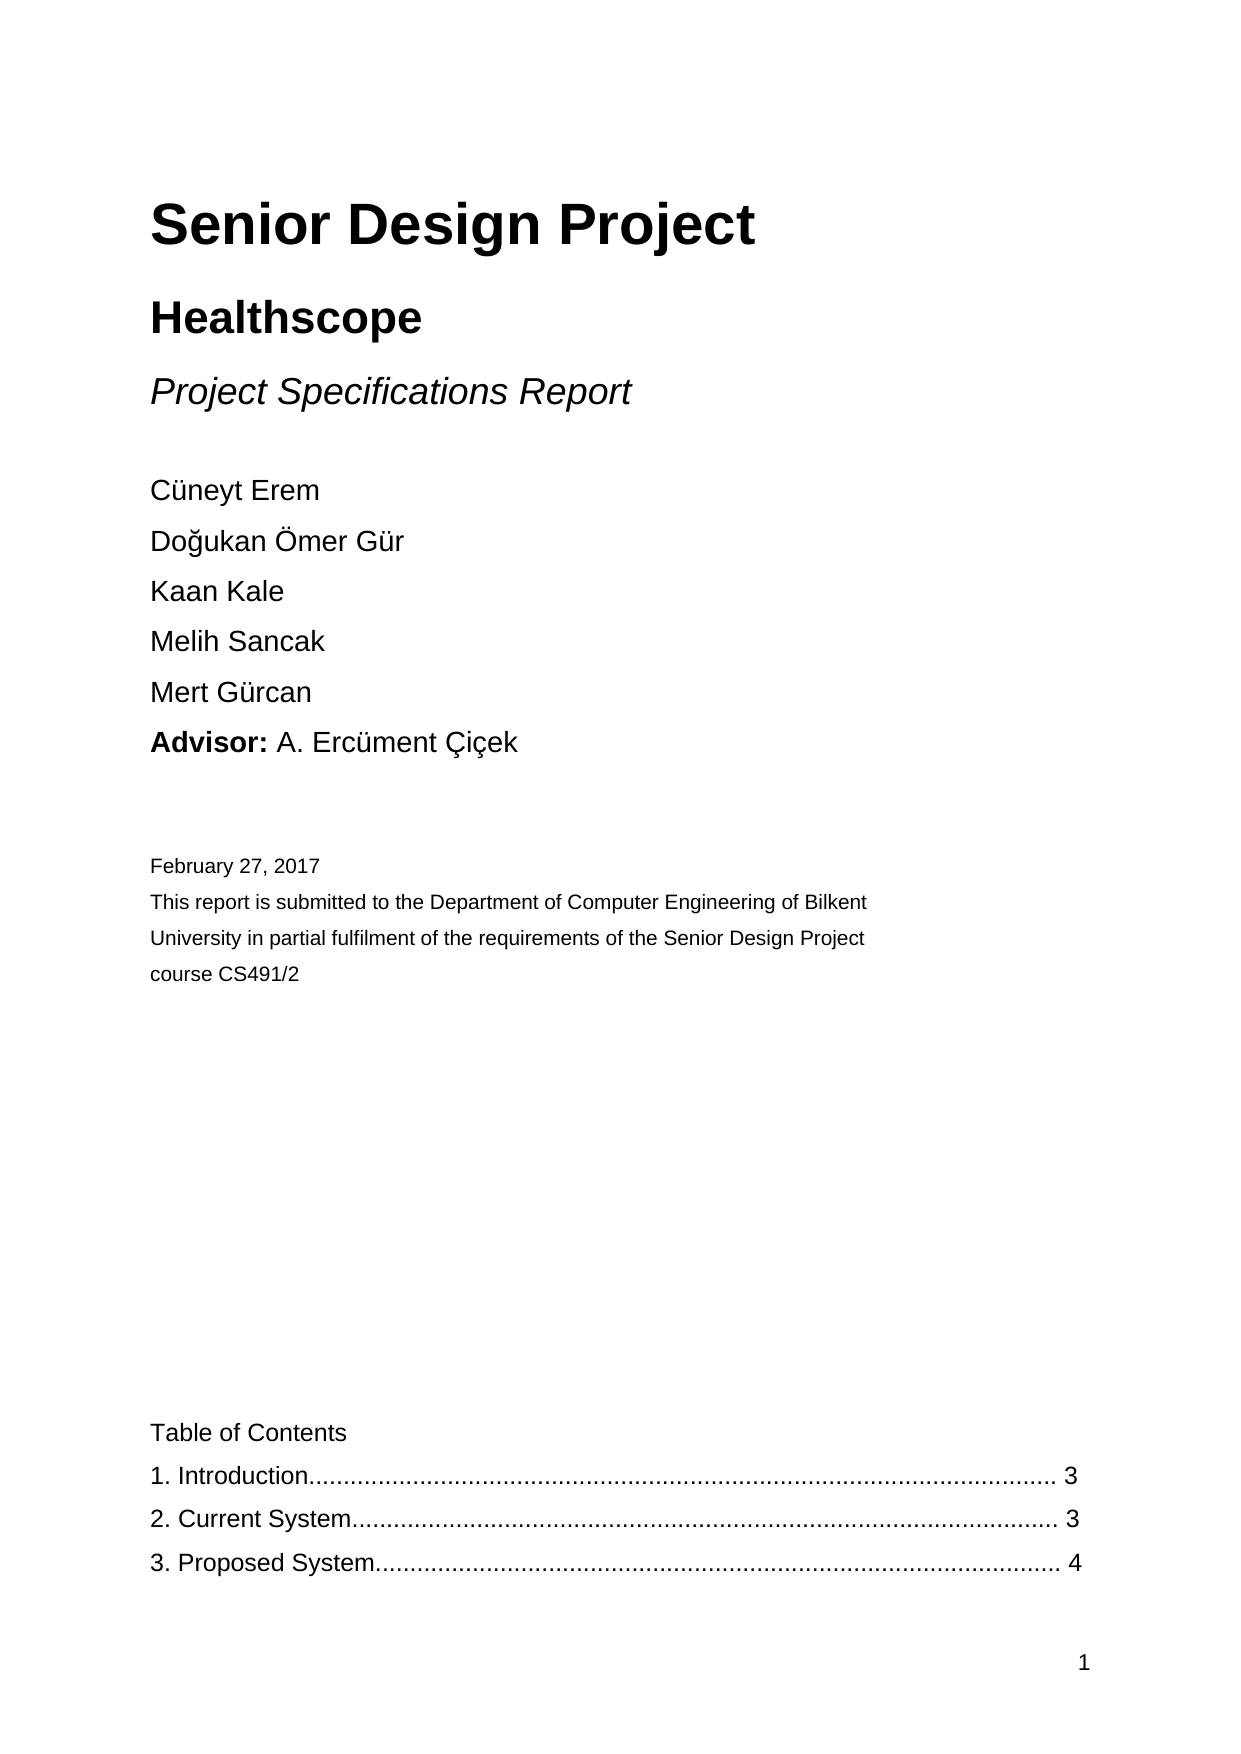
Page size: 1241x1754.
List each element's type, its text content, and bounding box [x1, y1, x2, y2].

text Senior Design Project [150, 189, 1090, 257]
text University in partial fulfilment of the requirements of the Senior Design Project [150, 926, 1090, 950]
text Project Specifications Report [150, 369, 1090, 412]
text course CS491/2 [150, 962, 1090, 986]
text 3. Proposed System................................................................................................... 4 [150, 1548, 1090, 1576]
text February 27, 2017 [150, 854, 1090, 878]
text Melih Sancak [150, 624, 1090, 658]
text Cüneyt Erem [150, 473, 1090, 507]
text Table of Contents [150, 1418, 1090, 1447]
text Mert Gürcan [150, 674, 1090, 708]
text Doğukan Ömer Gür [150, 524, 1090, 557]
text Kaan Kale [150, 574, 1090, 607]
text 1. Introduction............................................................................................................ 3 [150, 1461, 1090, 1490]
text Healthscope [150, 290, 1090, 343]
text This report is submitted to the Department of Computer Engineering of Bilkent [150, 890, 1090, 914]
text 2. Current System...................................................................................................... 3 [150, 1504, 1090, 1533]
text Advisor: A. Ercüment Çiçek [150, 725, 1090, 758]
